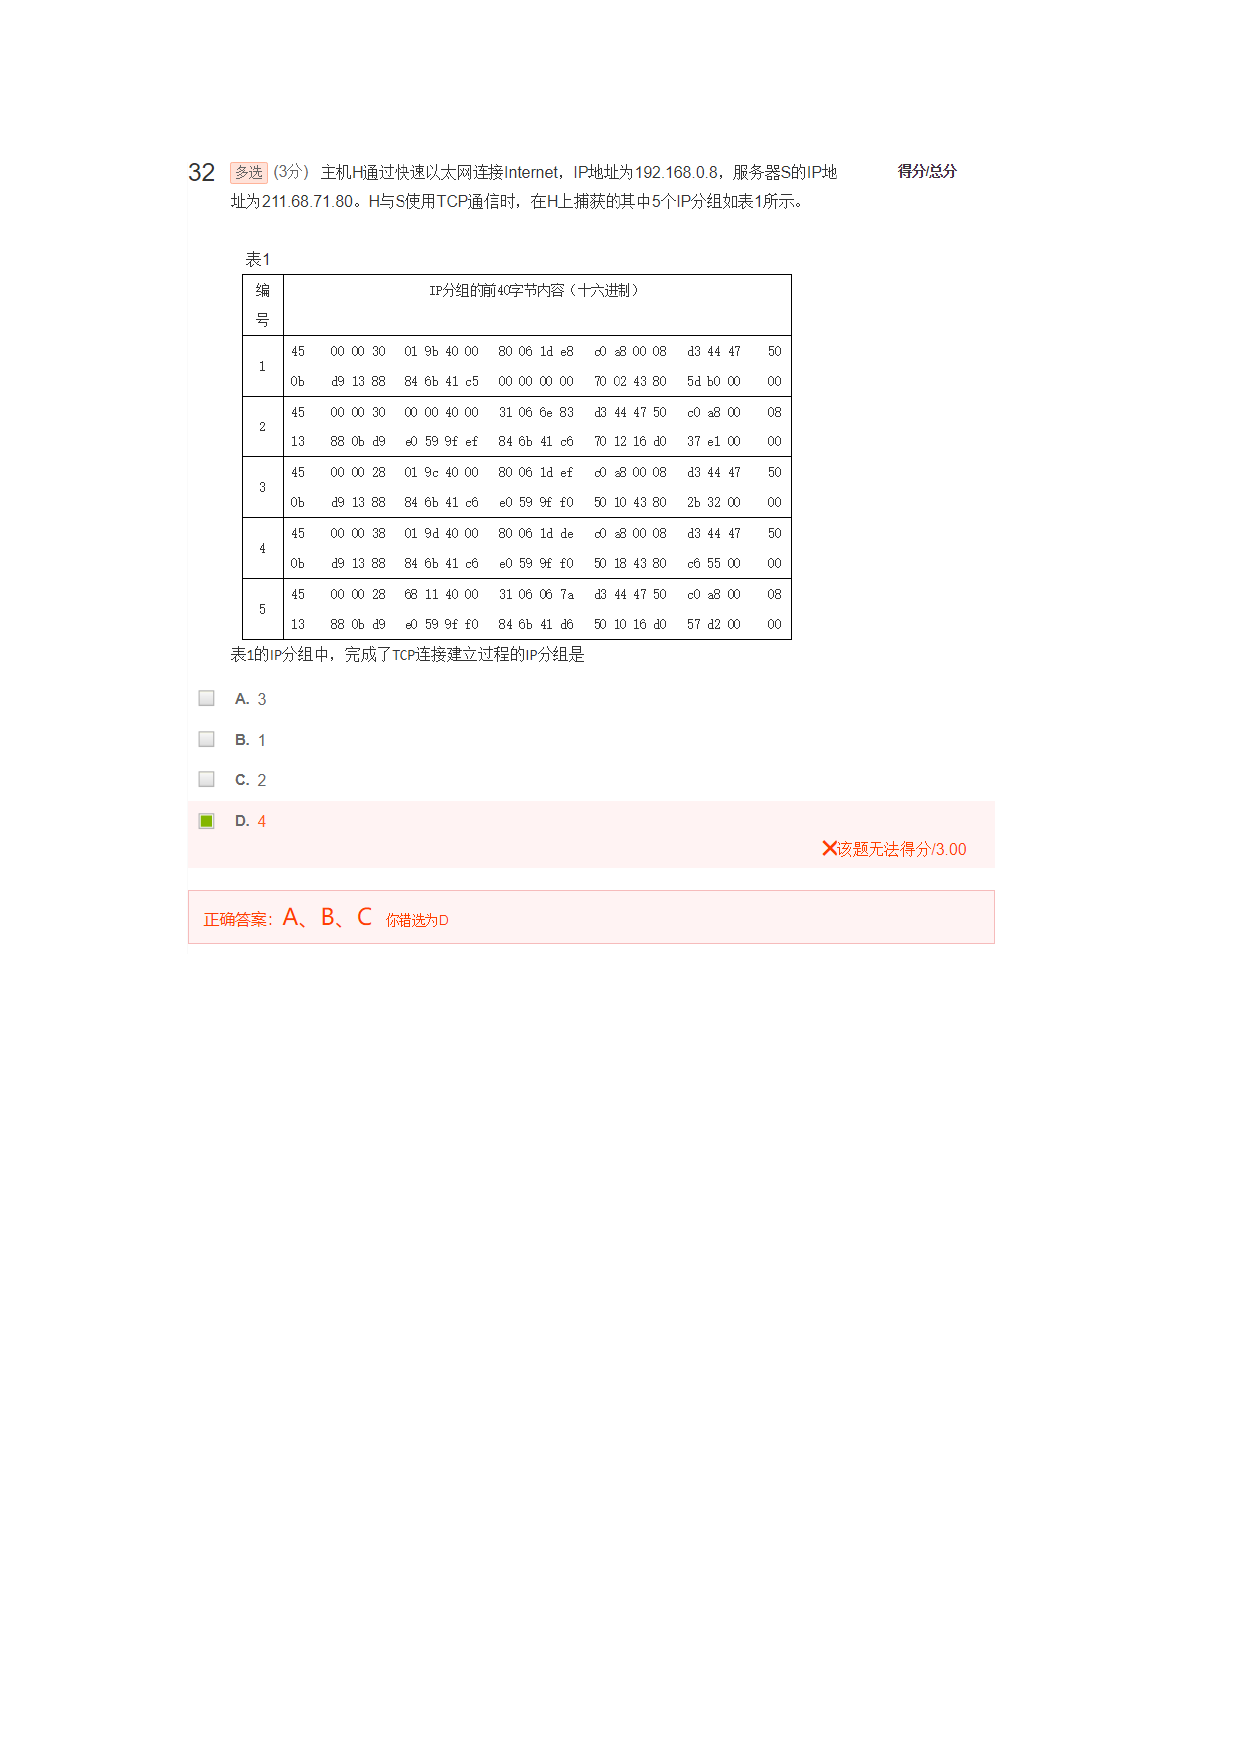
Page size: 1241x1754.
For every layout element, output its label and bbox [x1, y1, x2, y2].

picture [187, 162, 1053, 954]
